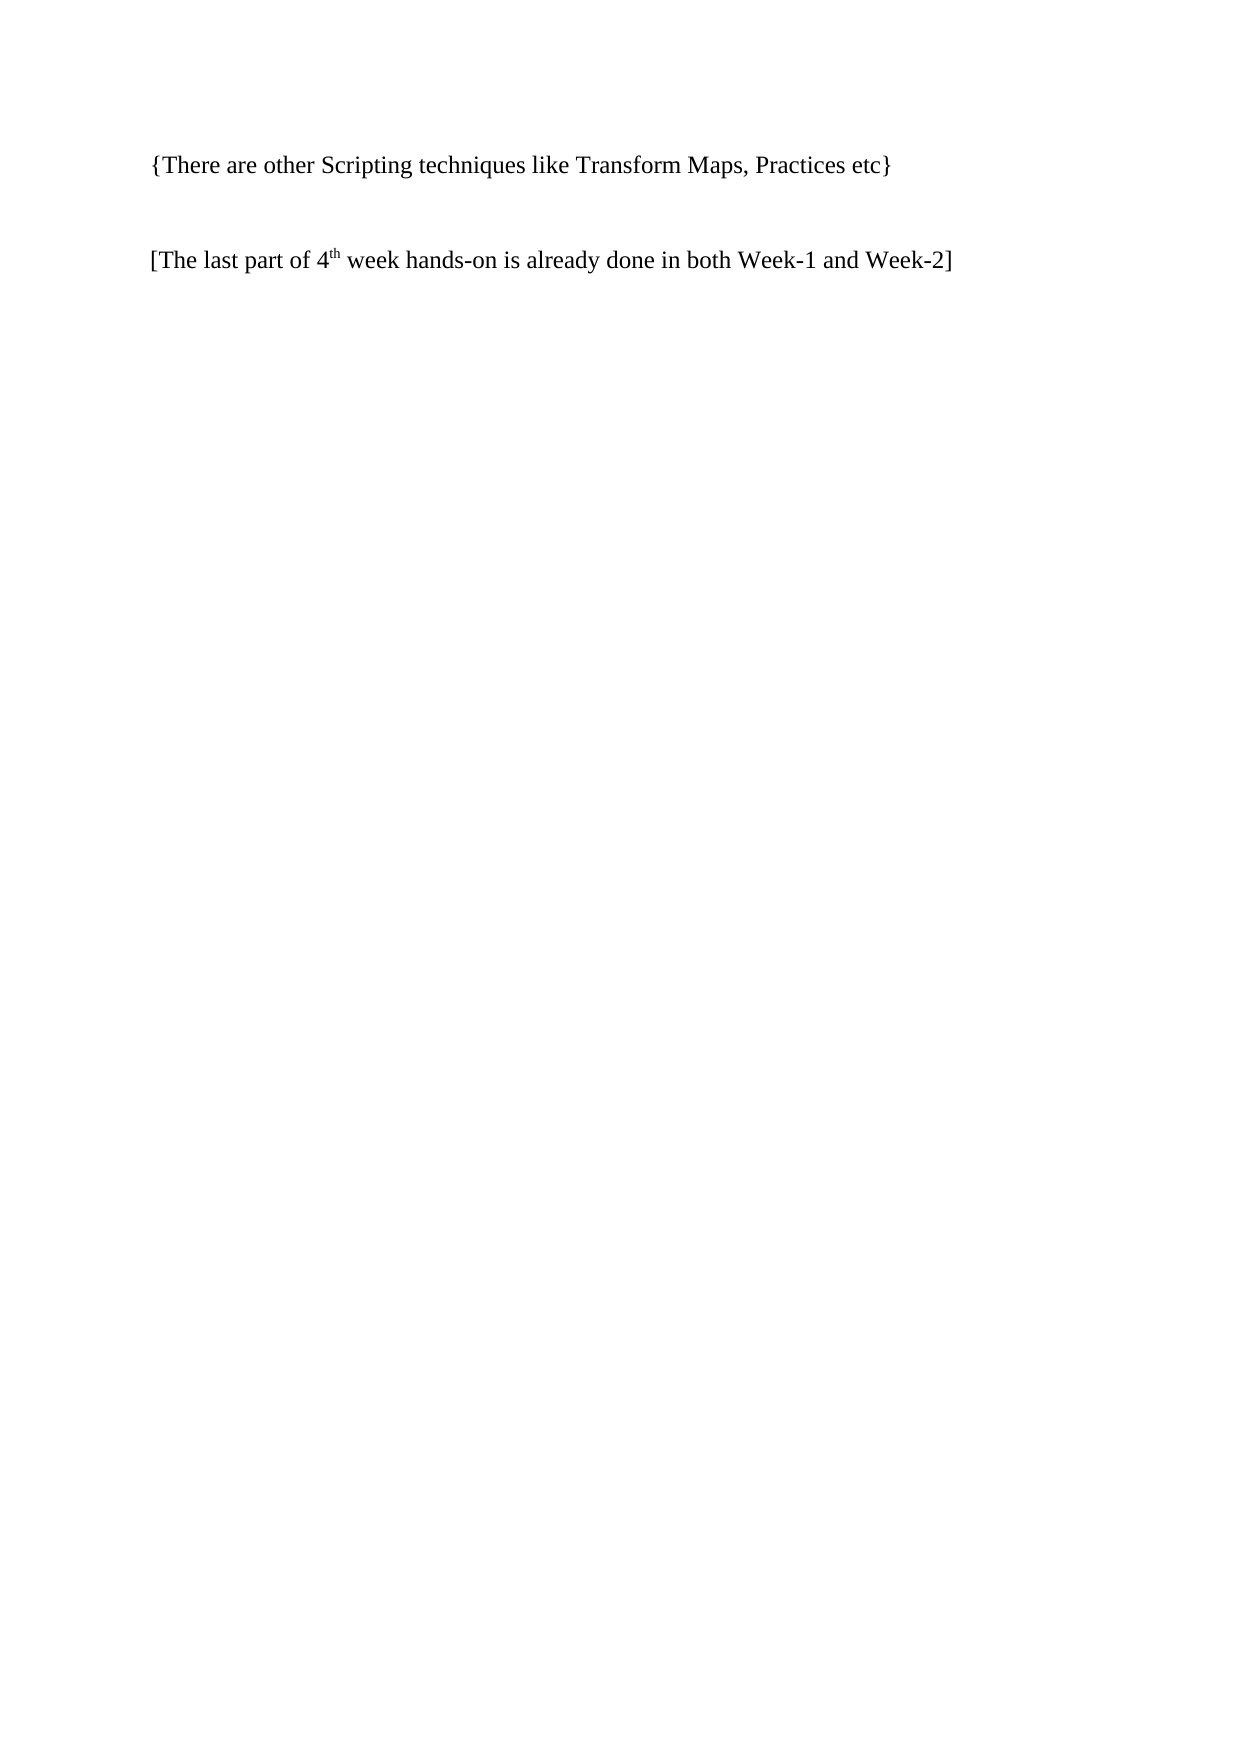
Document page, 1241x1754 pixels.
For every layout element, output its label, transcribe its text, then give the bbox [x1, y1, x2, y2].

text [The last part of 4th week hands-on is already done in both Week-1 and Week-2] [150, 245, 1090, 274]
text {There are other Scripting techniques like Transform Maps, Practices etc} [150, 150, 1090, 179]
